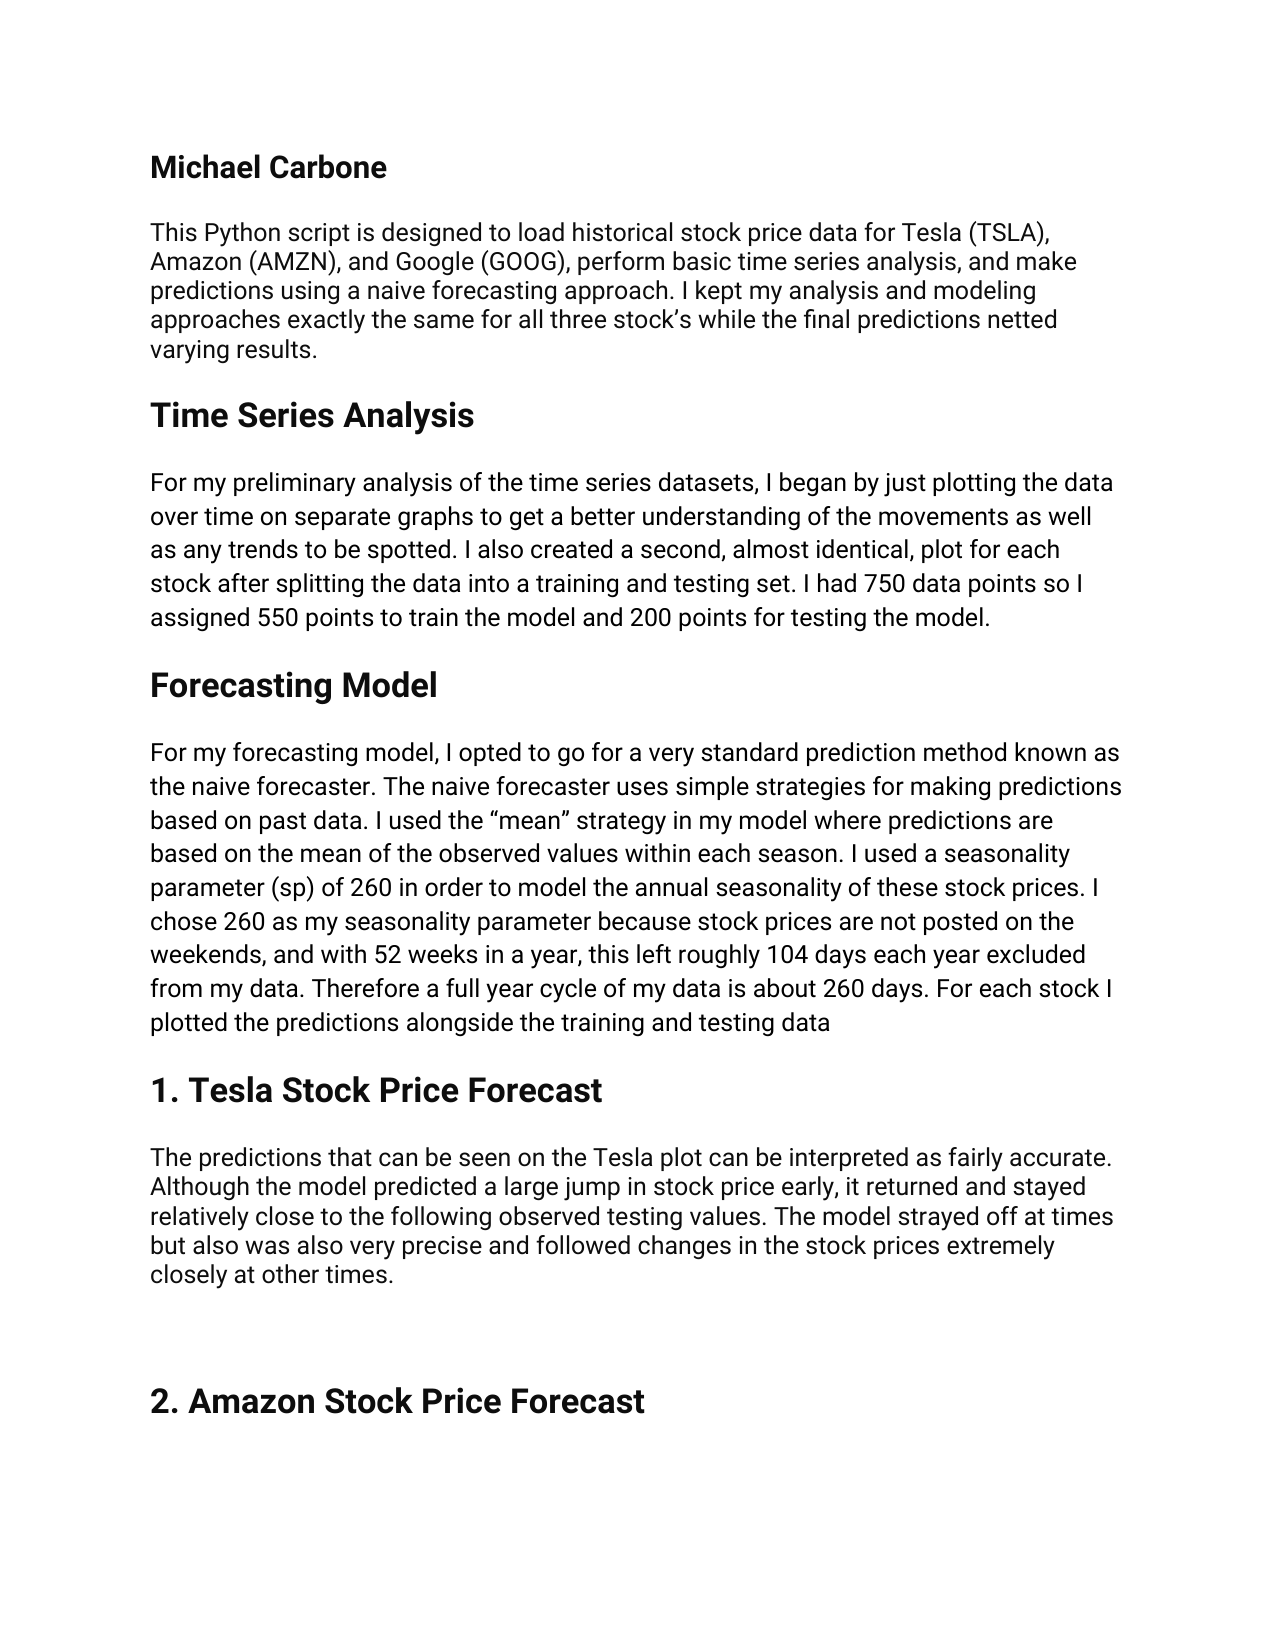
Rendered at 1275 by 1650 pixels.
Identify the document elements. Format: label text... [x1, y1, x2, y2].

subtitle Forecasting Model [150, 666, 1125, 706]
subtitle Time Series Analysis [150, 396, 1125, 436]
text This Python script is designed to load historical stock price data for Tesla (TSLA), Amazon (AMZN), and Google (GOOG), perform basic time series analysis, and make predictions using a naive forecasting approach. I kept my analysis and modeling approaches exactly the same for all three stock’s while the final predictions netted varying results. [150, 218, 1125, 364]
subtitle 1. Tesla Stock Price Forecast [150, 1071, 1125, 1111]
subtitle 2. Amazon Stock Price Forecast [150, 1381, 1125, 1422]
text For my forecasting model, I opted to go for a very standard prediction method known as the naive forecaster. The naive forecaster uses simple strategies for making predictions based on past data. I used the “mean” strategy in my model where predictions are based on the mean of the observed values within each season. I used a seasonality parameter (sp) of 260 in order to model the annual seasonality of these stock prices. I chose 260 as my seasonality parameter because stock prices are not posted on the weekends, and with 52 weeks in a year, this left roughly 104 days each year excluded from my data. Therefore a full year cycle of my data is about 260 days. For each stock I plotted the predictions alongside the training and testing data [150, 738, 1125, 1037]
text The predictions that can be seen on the Tesla plot can be interpreted as fairly accurate. Although the model predicted a large jump in stock price early, it returned and stayed relatively close to the following observed testing values. The model strayed off at times but also was also very precise and followed changes in the stock prices extremely closely at other times. [150, 1143, 1125, 1290]
text Michael Carbone [150, 150, 1125, 187]
text For my preliminary analysis of the time series datasets, I began by just plotting the data over time on separate graphs to get a better understanding of the movements as well as any trends to be spotted. I also created a second, almost identical, plot for each stock after splitting the data into a training and testing set. I had 750 data points so I assigned 550 points to train the model and 200 points for testing the model. [150, 468, 1125, 632]
